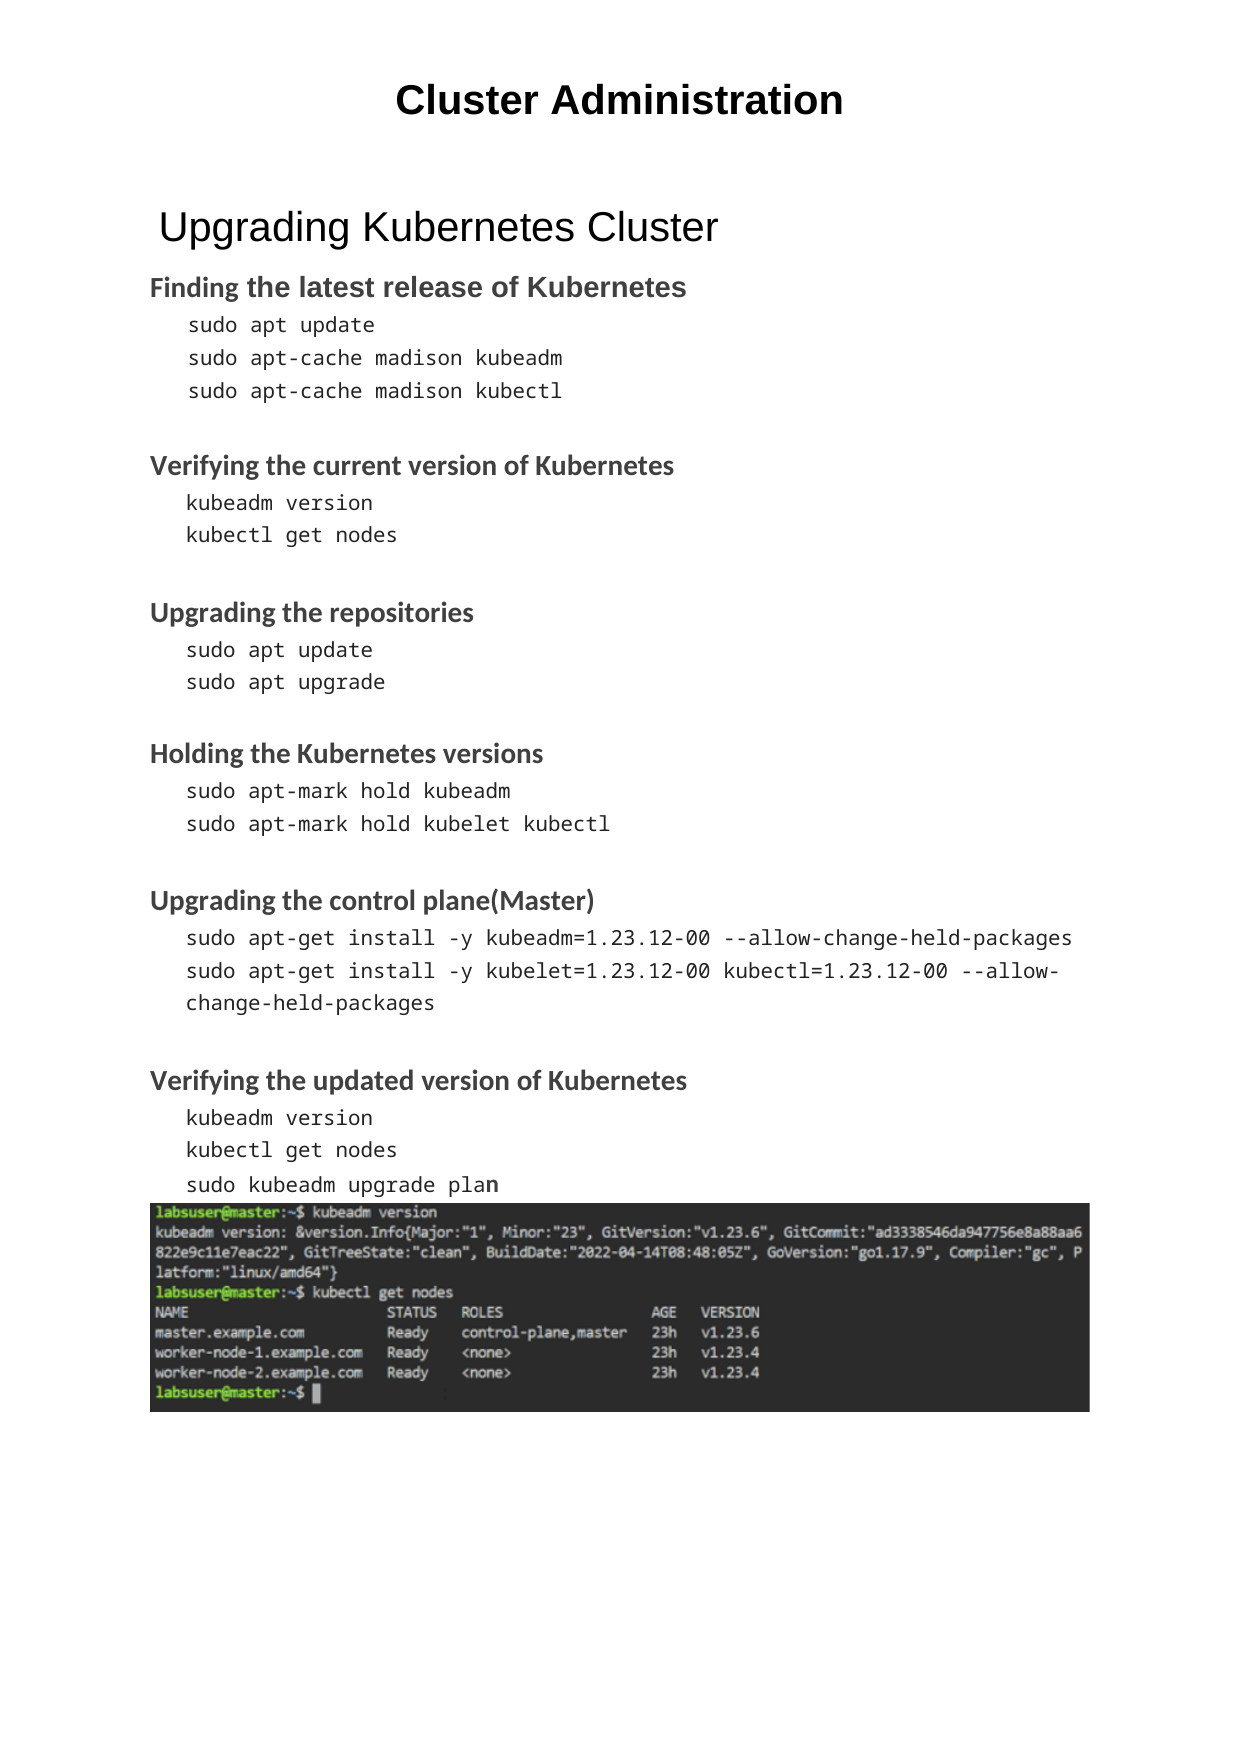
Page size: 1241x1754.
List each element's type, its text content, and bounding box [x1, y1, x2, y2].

text sudo apt-mark hold kubelet kubectl [185, 809, 1090, 837]
text Upgrading the control plane(Master) [150, 882, 1090, 918]
text sudo apt update [187, 311, 1090, 339]
text sudo apt-mark hold kubeadm [185, 776, 1090, 804]
text Verifying the current version of Kubernetes [150, 447, 1090, 482]
text sudo apt-cache madison kubectl [187, 376, 1090, 404]
text kubeadm version [185, 1103, 1090, 1131]
text kubectl get nodes [185, 1135, 1090, 1164]
text kubectl get nodes [185, 520, 1090, 549]
text sudo apt upgrade [185, 667, 1090, 696]
text Verifying the updated version of Kubernetes [150, 1062, 1090, 1097]
text sudo kubeadm upgrade plan [185, 1168, 1090, 1198]
text sudo apt-cache madison kubeadm [187, 343, 1090, 372]
text sudo apt-get install -y kubeadm=1.23.12-00 --allow-change-held-packages [185, 923, 1090, 952]
text sudo apt update [185, 635, 1090, 663]
text Upgrading the repositories [150, 594, 1090, 629]
text Holding the Kubernetes versions [150, 735, 1090, 771]
text kubeadm version [185, 488, 1090, 516]
text Finding the latest release of Kubernetes [150, 269, 1090, 305]
subtitle Upgrading Kubernetes Cluster [158, 202, 1090, 250]
picture [150, 1203, 1091, 1412]
text sudo apt-get install -y kubelet=1.23.12-00 kubectl=1.23.12-00 --allow-change-held-packages [185, 956, 1090, 1017]
